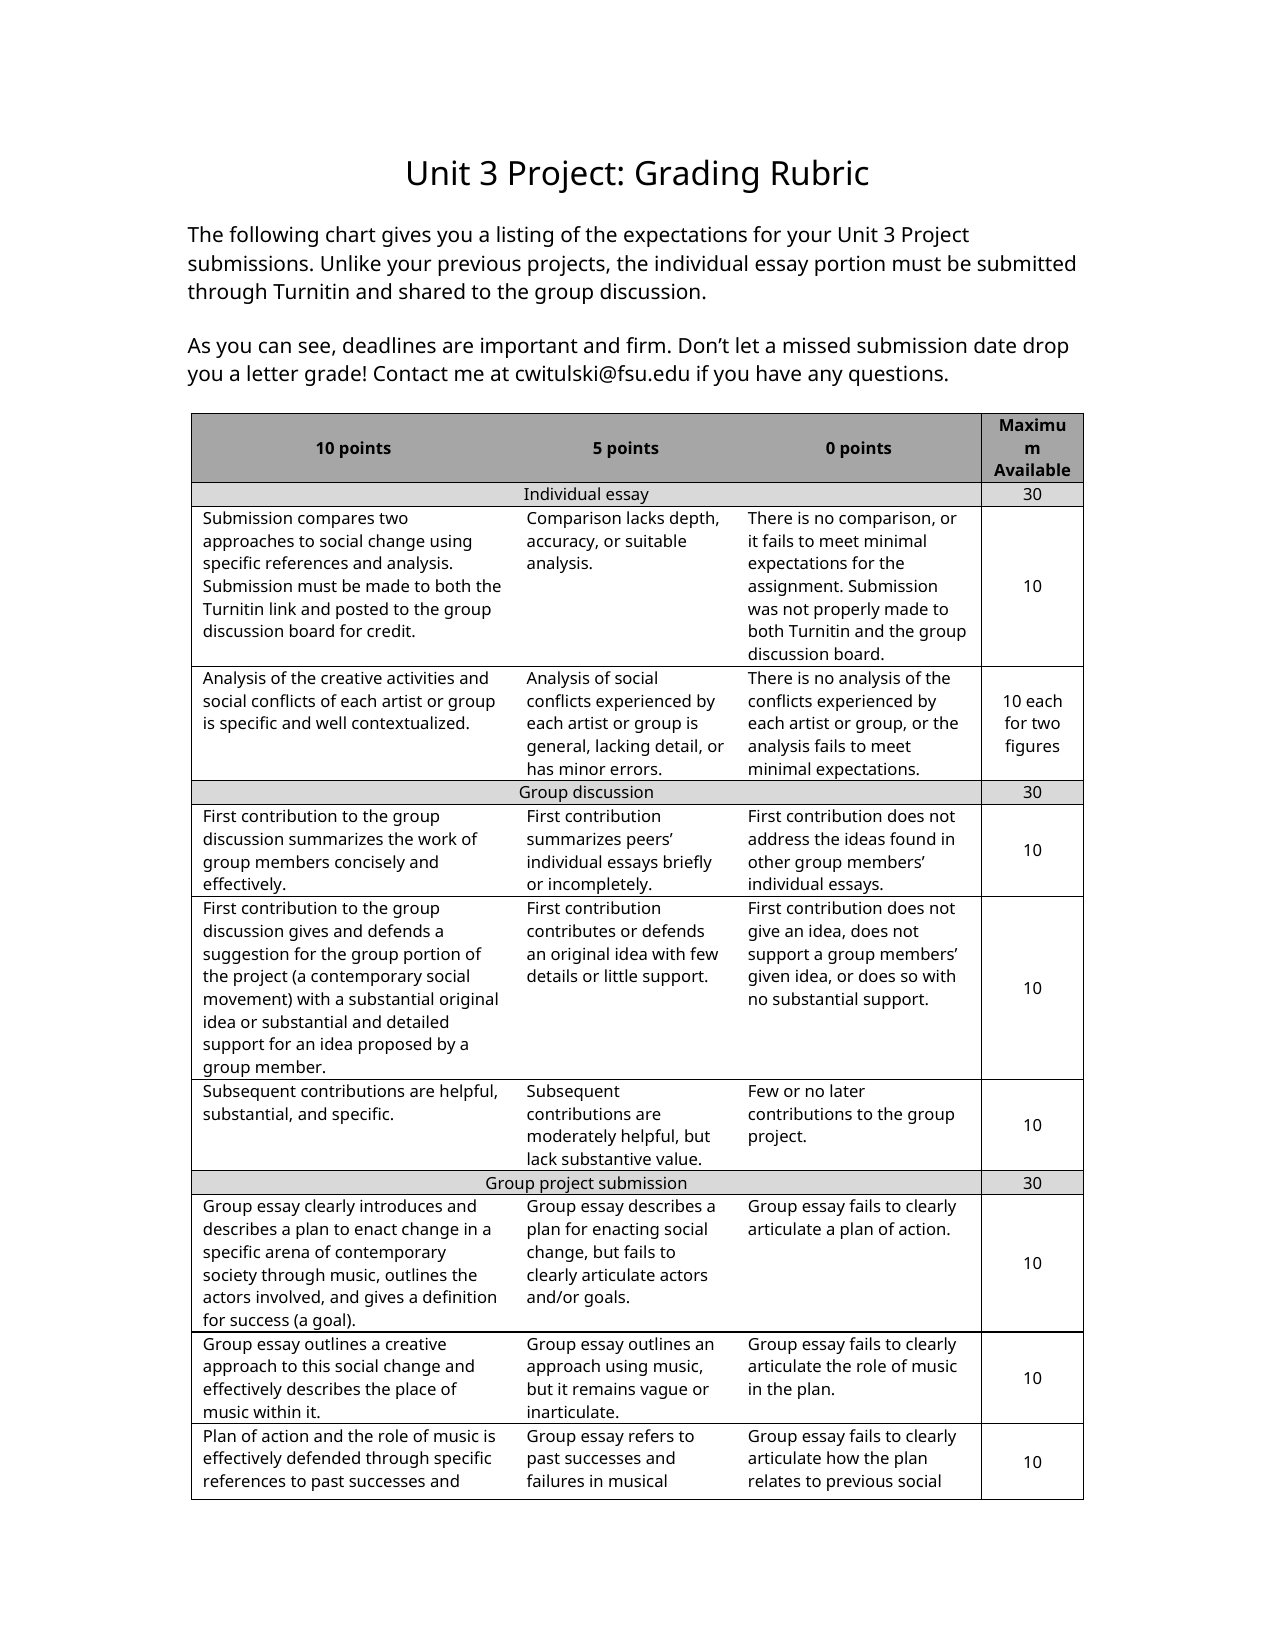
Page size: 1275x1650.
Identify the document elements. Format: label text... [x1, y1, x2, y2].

table_cell First contribution contributes or defends an original idea with few details or little support. [515, 897, 736, 1078]
table_cell Analysis of the creative activities and social conflicts of each artist or group is specific and well contextualized. [192, 667, 515, 780]
table_cell First contribution to the group discussion gives and defends a suggestion for the group portion of the project (a contemporary social movement) with a substantial original idea or substantial and detailed support for an idea proposed by a group member. [192, 897, 515, 1078]
subtitle Unit 3 Project: Grading Rubric [187, 150, 1087, 195]
table_header 5 points [515, 414, 736, 482]
table_cell 10 [982, 1424, 1083, 1499]
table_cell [736, 1424, 981, 1499]
table_cell 10 [982, 805, 1083, 896]
table_cell First contribution to the group discussion summarizes the work of group members concisely and effectively. [192, 805, 515, 896]
table_cell Comparison lacks depth, accuracy, or suitable analysis. [515, 507, 736, 666]
table_cell Analysis of social conflicts experienced by each artist or group is general, lacking detail, or has minor errors. [515, 667, 736, 780]
table_cell Group essay outlines a creative approach to this social change and effectively describes the place of music within it. [192, 1333, 515, 1423]
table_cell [515, 1424, 736, 1499]
table_cell Group essay outlines an approach using music, but it remains vague or inarticulate. [515, 1333, 736, 1423]
table_cell 30 [982, 781, 1083, 804]
table_cell Group project submission [192, 1171, 981, 1194]
table_cell Individual essay [192, 483, 981, 506]
table_cell First contribution summarizes peers’ individual essays briefly or incompletely. [515, 805, 736, 896]
table_cell Group essay fails to clearly articulate a plan of action. [736, 1195, 981, 1331]
table_cell There is no comparison, or it fails to meet minimal expectations for the assignment. Submission was not properly made to both Turnitin and the group discussion board. [736, 507, 981, 666]
table_cell 10 [982, 1080, 1083, 1170]
table_cell Few or no later contributions to the group project. [736, 1080, 981, 1170]
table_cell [192, 1424, 515, 1499]
table_cell 10 [982, 897, 1083, 1078]
table_cell Group essay fails to clearly articulate the role of music in the plan. [736, 1333, 981, 1423]
table_cell First contribution does not address the ideas found in other group members’ individual essays. [736, 805, 981, 896]
table_cell First contribution does not give an idea, does not support a group members’ given idea, or does so with no substantial support. [736, 897, 981, 1078]
table_cell 10 each for two figures [982, 667, 1083, 780]
table_cell Group essay clearly introduces and describes a plan to enact change in a specific arena of contemporary society through music, outlines the actors involved, and gives a definition for success (a goal). [192, 1195, 515, 1331]
table_cell 30 [982, 483, 1083, 506]
table_header Maximum Available [982, 414, 1083, 482]
text As you can see, deadlines are important and firm. Don’t let a missed submission date drop you a letter grade! Contact me at cwitulski@fsu.edu if you have any questions. [187, 331, 1087, 388]
table_cell There is no analysis of the conflicts experienced by each artist or group, or the analysis fails to meet minimal expectations. [736, 667, 981, 780]
text The following chart gives you a listing of the expectations for your Unit 3 Project submissions. Unlike your previous projects, the individual essay portion must be submitted through Turnitin and shared to the group discussion. [187, 220, 1087, 306]
table_cell Subsequent contributions are helpful, substantial, and specific. [192, 1080, 515, 1170]
table_header 0 points [736, 414, 981, 482]
table_cell 10 [982, 1333, 1083, 1423]
table_cell 10 [982, 1195, 1083, 1331]
table_cell 30 [982, 1171, 1083, 1194]
table_cell 10 [982, 507, 1083, 666]
table_cell Group discussion [192, 781, 981, 804]
table_cell Group essay describes a plan for enacting social change, but fails to clearly articulate actors and/or goals. [515, 1195, 736, 1331]
table_cell Submission compares two approaches to social change using specific references and analysis. Submission must be made to both the Turnitin link and posted to the group discussion board for credit. [192, 507, 515, 666]
table_header 10 points [192, 414, 515, 482]
table_cell Subsequent contributions are moderately helpful, but lack substantive value. [515, 1080, 736, 1170]
